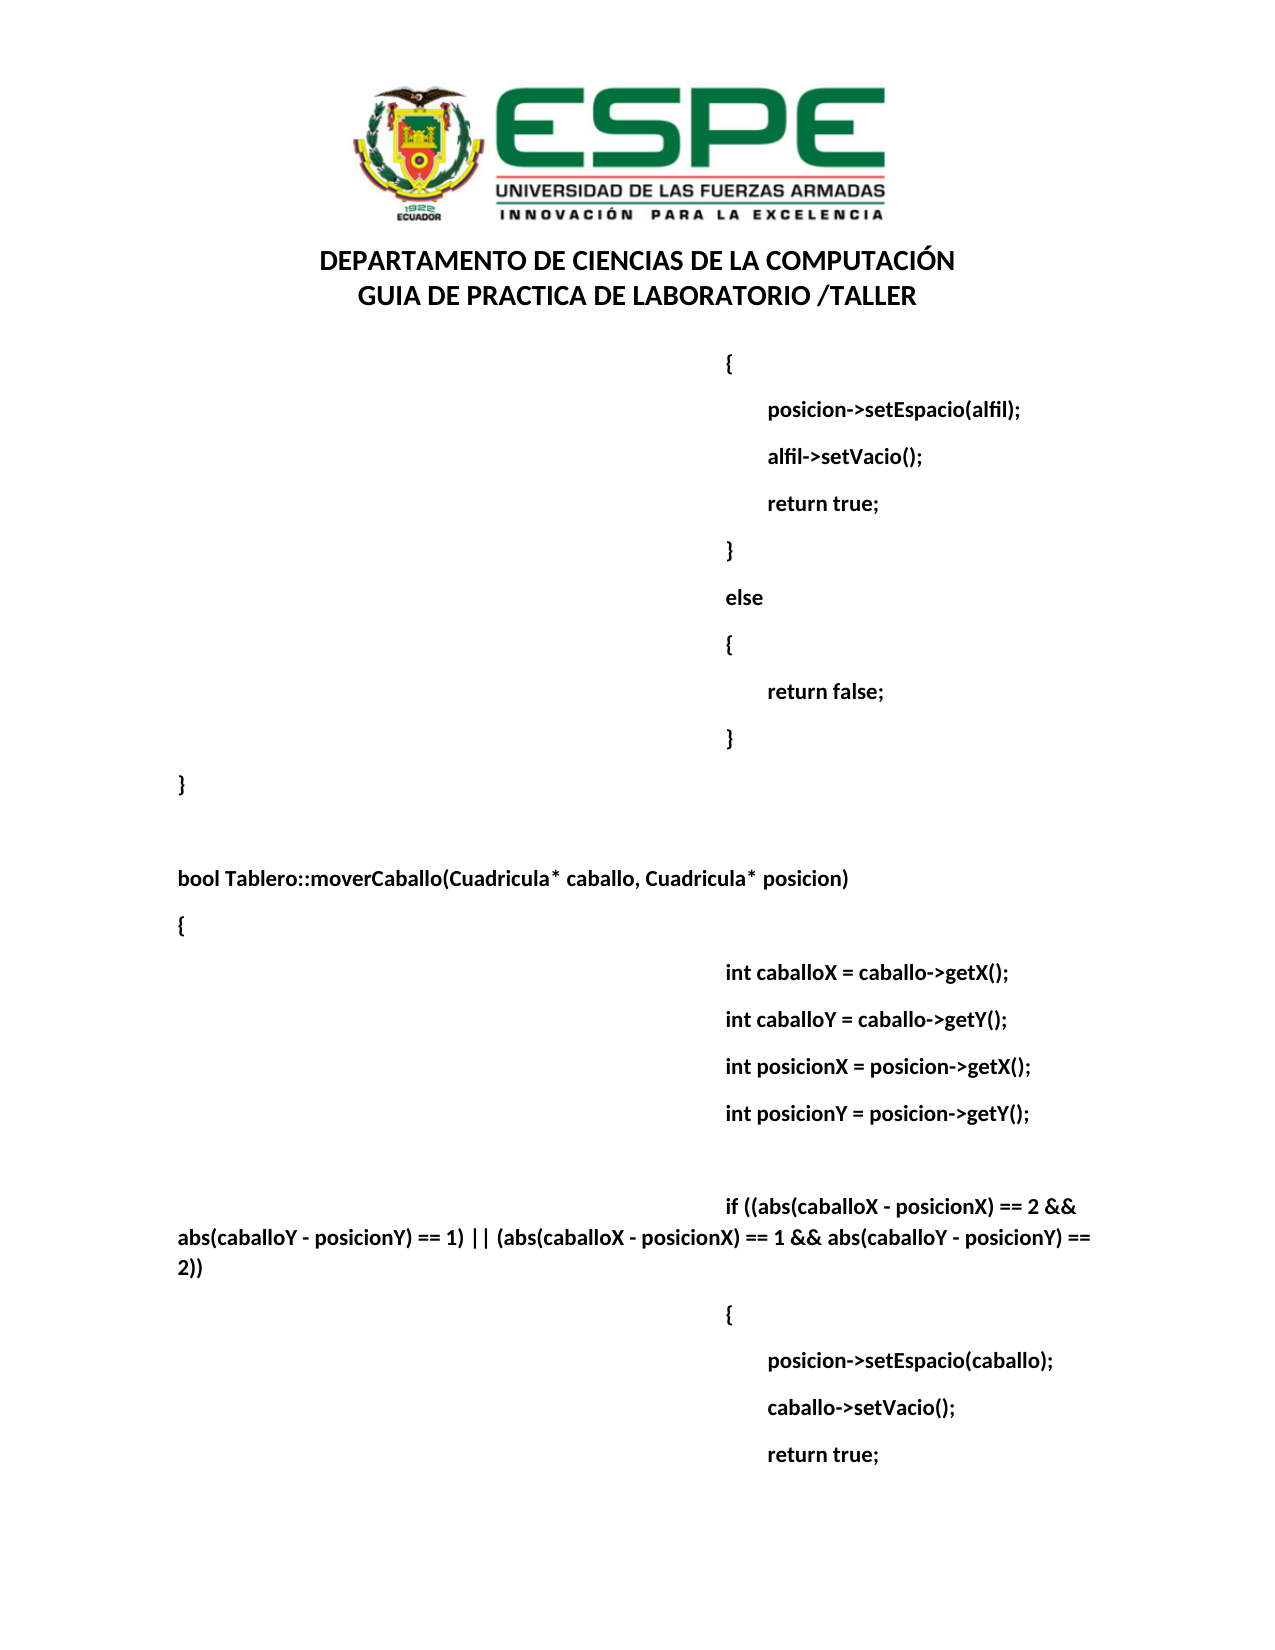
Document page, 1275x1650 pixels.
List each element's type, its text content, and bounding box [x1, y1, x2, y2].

text return true; [177, 489, 1098, 517]
text } [177, 536, 1098, 564]
text caballo->setVacio(); [177, 1393, 1098, 1422]
text else [177, 583, 1098, 611]
text alfil->setVacio(); [177, 442, 1098, 471]
text posicion->setEspacio(alfil); [177, 396, 1098, 424]
text if ((abs(caballoX - posicionX) == 2 && abs(caballoY - posicionY) == 1) || (abs(caballoX - posicionX) == 1 && abs(caballoY - posicionY) == 2)) [177, 1192, 1098, 1281]
text bool Tablero::moverCaballo(Cuadricula* caballo, Cuadricula* posicion) [177, 864, 1098, 892]
text posicion->setEspacio(caballo); [177, 1347, 1098, 1375]
text { [177, 911, 1098, 939]
text int posicionY = posicion->getY(); [177, 1099, 1098, 1127]
text { [177, 1300, 1098, 1328]
text int caballoY = caballo->getY(); [177, 1005, 1098, 1033]
text return true; [177, 1440, 1098, 1468]
text { [177, 630, 1098, 658]
text } [177, 724, 1098, 752]
text } [177, 771, 1098, 799]
text int caballoX = caballo->getX(); [177, 958, 1098, 986]
text { [177, 349, 1098, 377]
text return false; [177, 677, 1098, 705]
picture [334, 74, 898, 235]
text int posicionX = posicion->getX(); [177, 1052, 1098, 1080]
